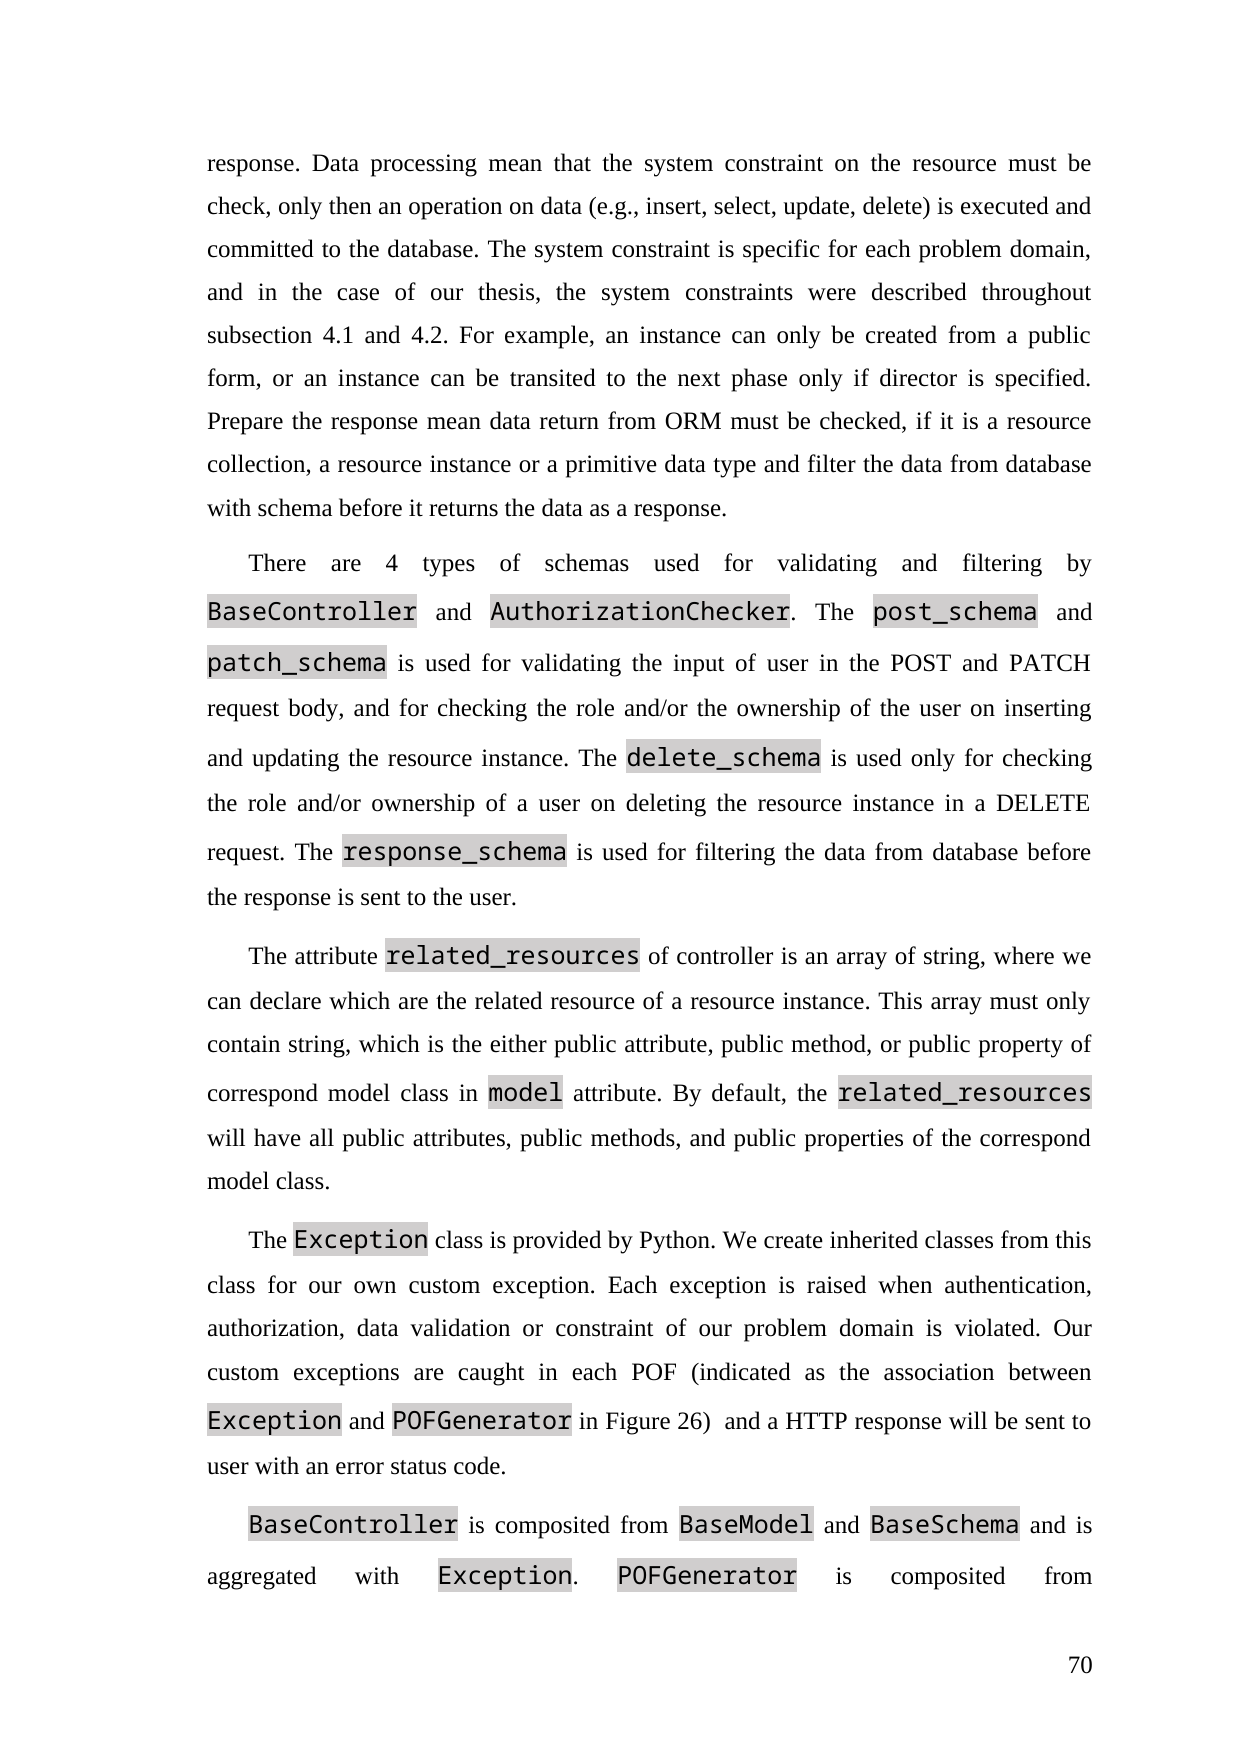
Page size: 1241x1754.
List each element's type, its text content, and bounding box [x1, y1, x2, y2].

text The attribute related_resources of controller is an array of string, where we can declare which are the related resource of a resource instance. This array must only contain string, which is the either public attribute, public method, or public property of correspond model class in model attribute. By default, the related_resources will have all public attributes, public methods, and public properties of the correspond model class. [207, 937, 1092, 1195]
text The Exception class is provided by Python. We create inherited classes from this class for our own custom exception. Each exception is raised when authentication, authorization, data validation or constraint of our problem domain is violated. Our custom exceptions are caught in each POF (indicated as the association between Exception and POFGenerator in Figure 26) and a HTTP response will be sent to user with an error status code. [207, 1222, 1092, 1479]
text There are 4 types of schemas used for validating and filtering by BaseController and AuthorizationChecker. The post_schema and patch_schema is used for validating the input of user in the POST and PATCH request body, and for checking the role and/or the ownership of the user on inserting and updating the resource instance. The delete_schema is used only for checking the role and/or ownership of a user on deleting the resource instance in a DELETE request. The response_schema is used for filtering the data from database before the response is sent to the user. [207, 548, 1092, 911]
